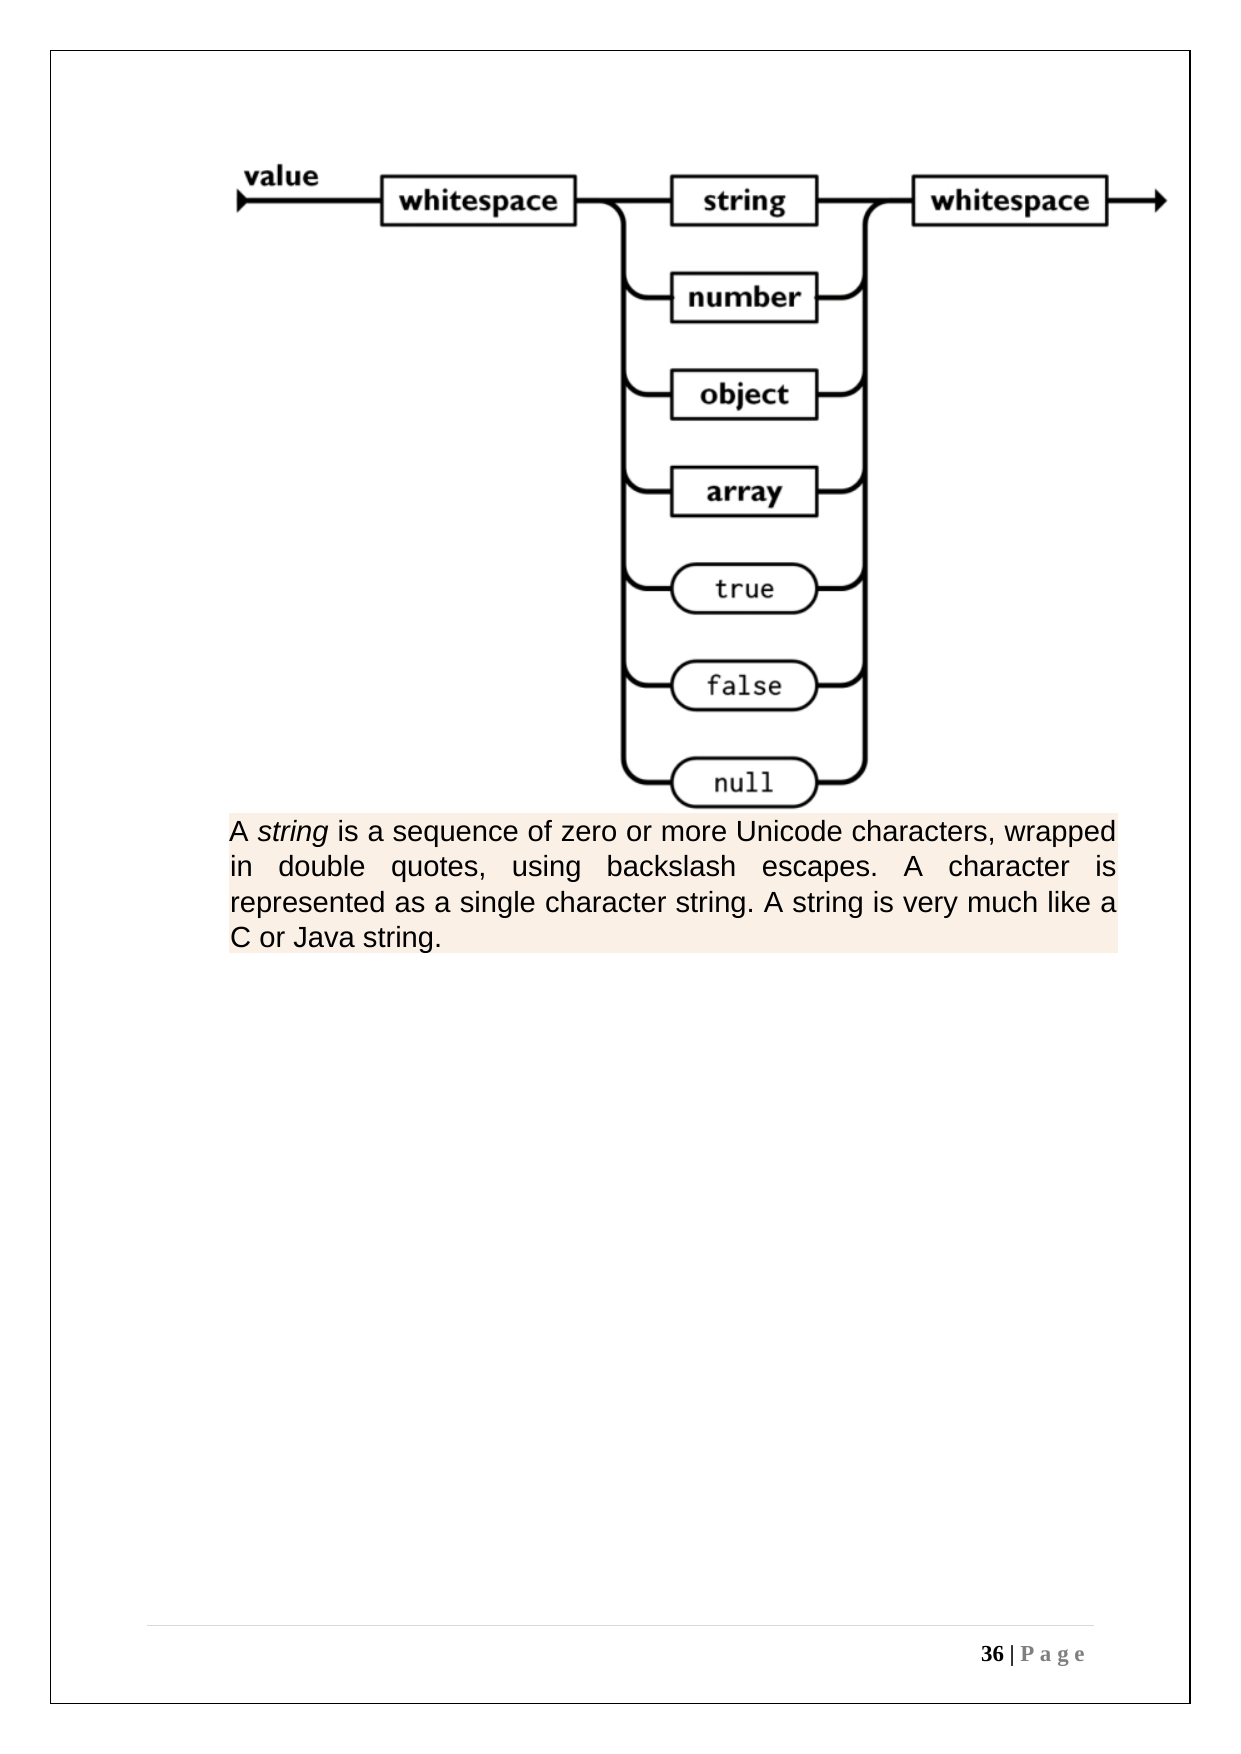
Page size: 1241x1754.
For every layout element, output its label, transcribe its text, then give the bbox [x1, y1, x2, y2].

text A string is a sequence of zero or more Unicode characters, wrapped in double quotes, using backslash escapes. A character is represented as a single character string. A string is very much like a C or Java string. [229, 814, 1118, 953]
picture [228, 150, 1169, 813]
